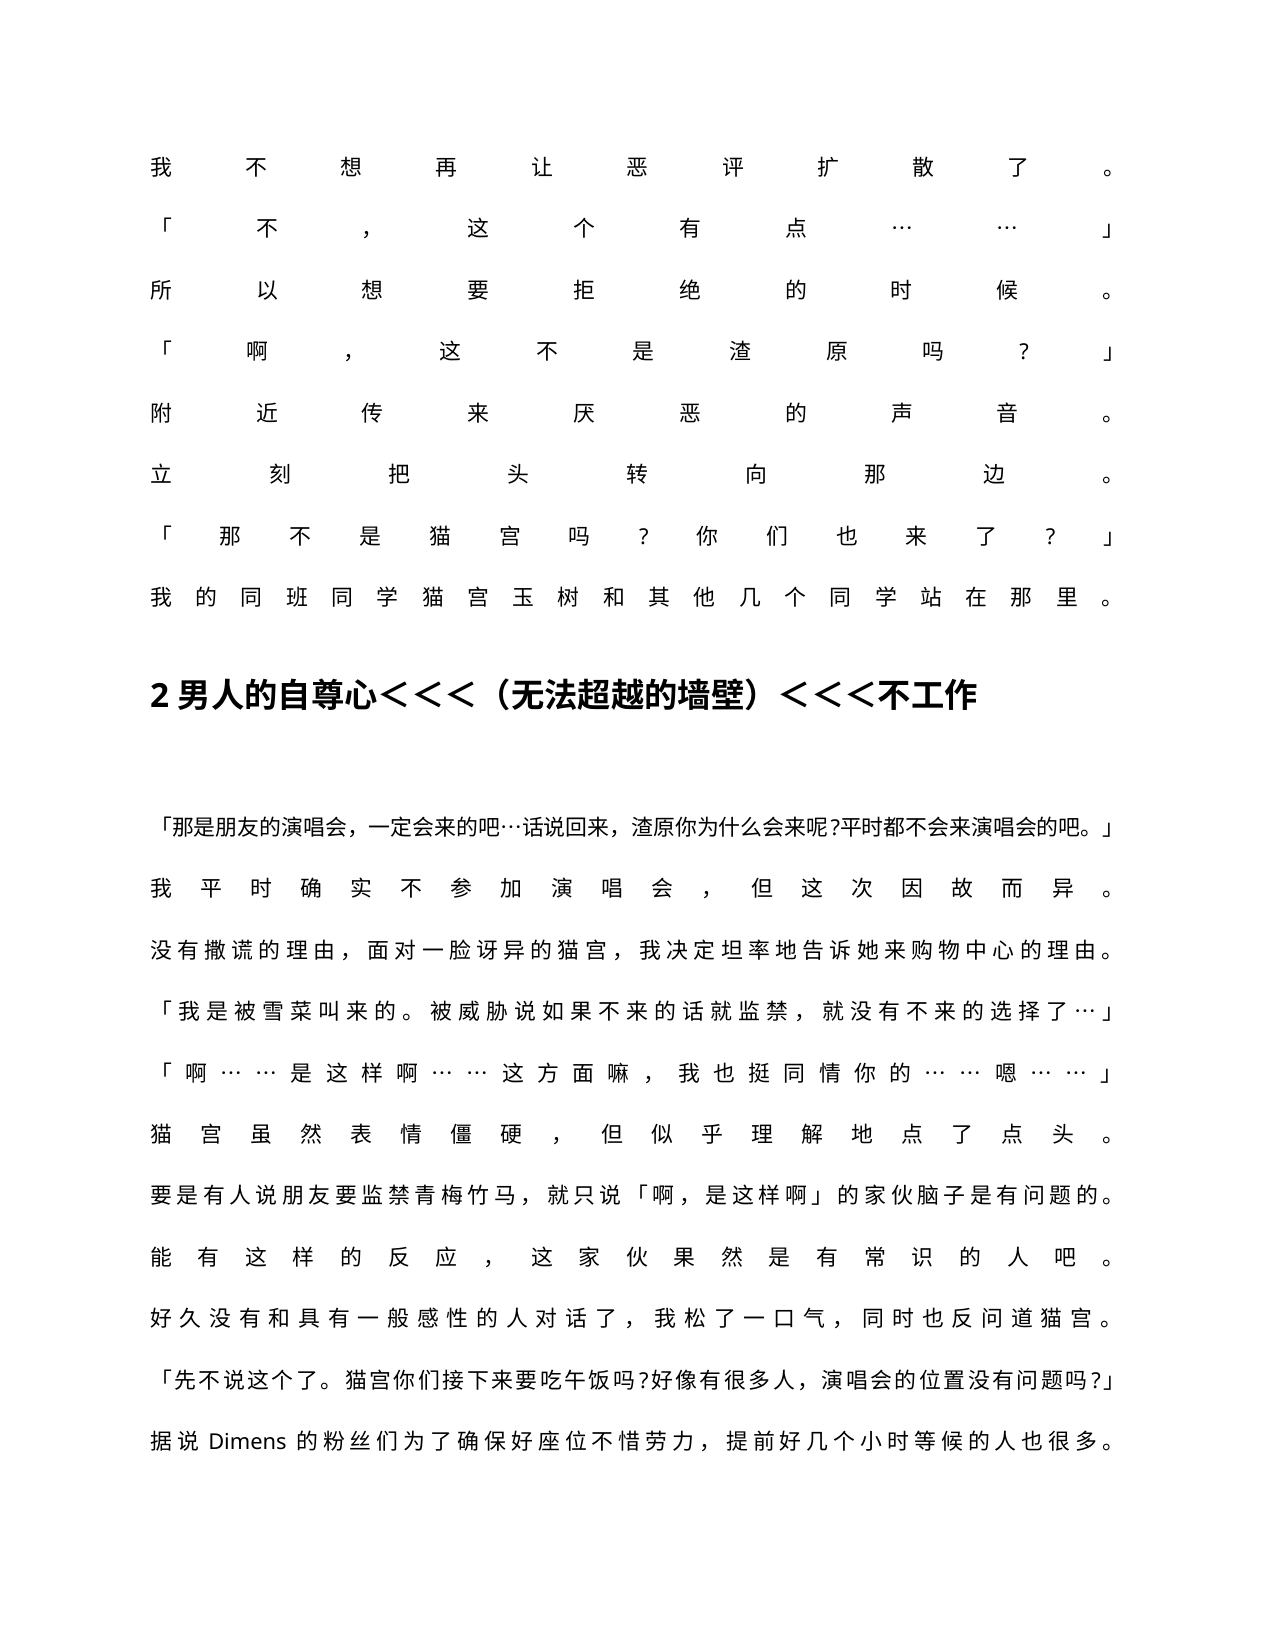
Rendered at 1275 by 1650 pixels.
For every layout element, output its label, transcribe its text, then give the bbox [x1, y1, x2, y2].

subtitle 2 男人的自尊心＜＜＜（无法超越的墙壁）＜＜＜不工作 [150, 669, 1125, 717]
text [150, 780, 1125, 1486]
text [150, 150, 1125, 642]
